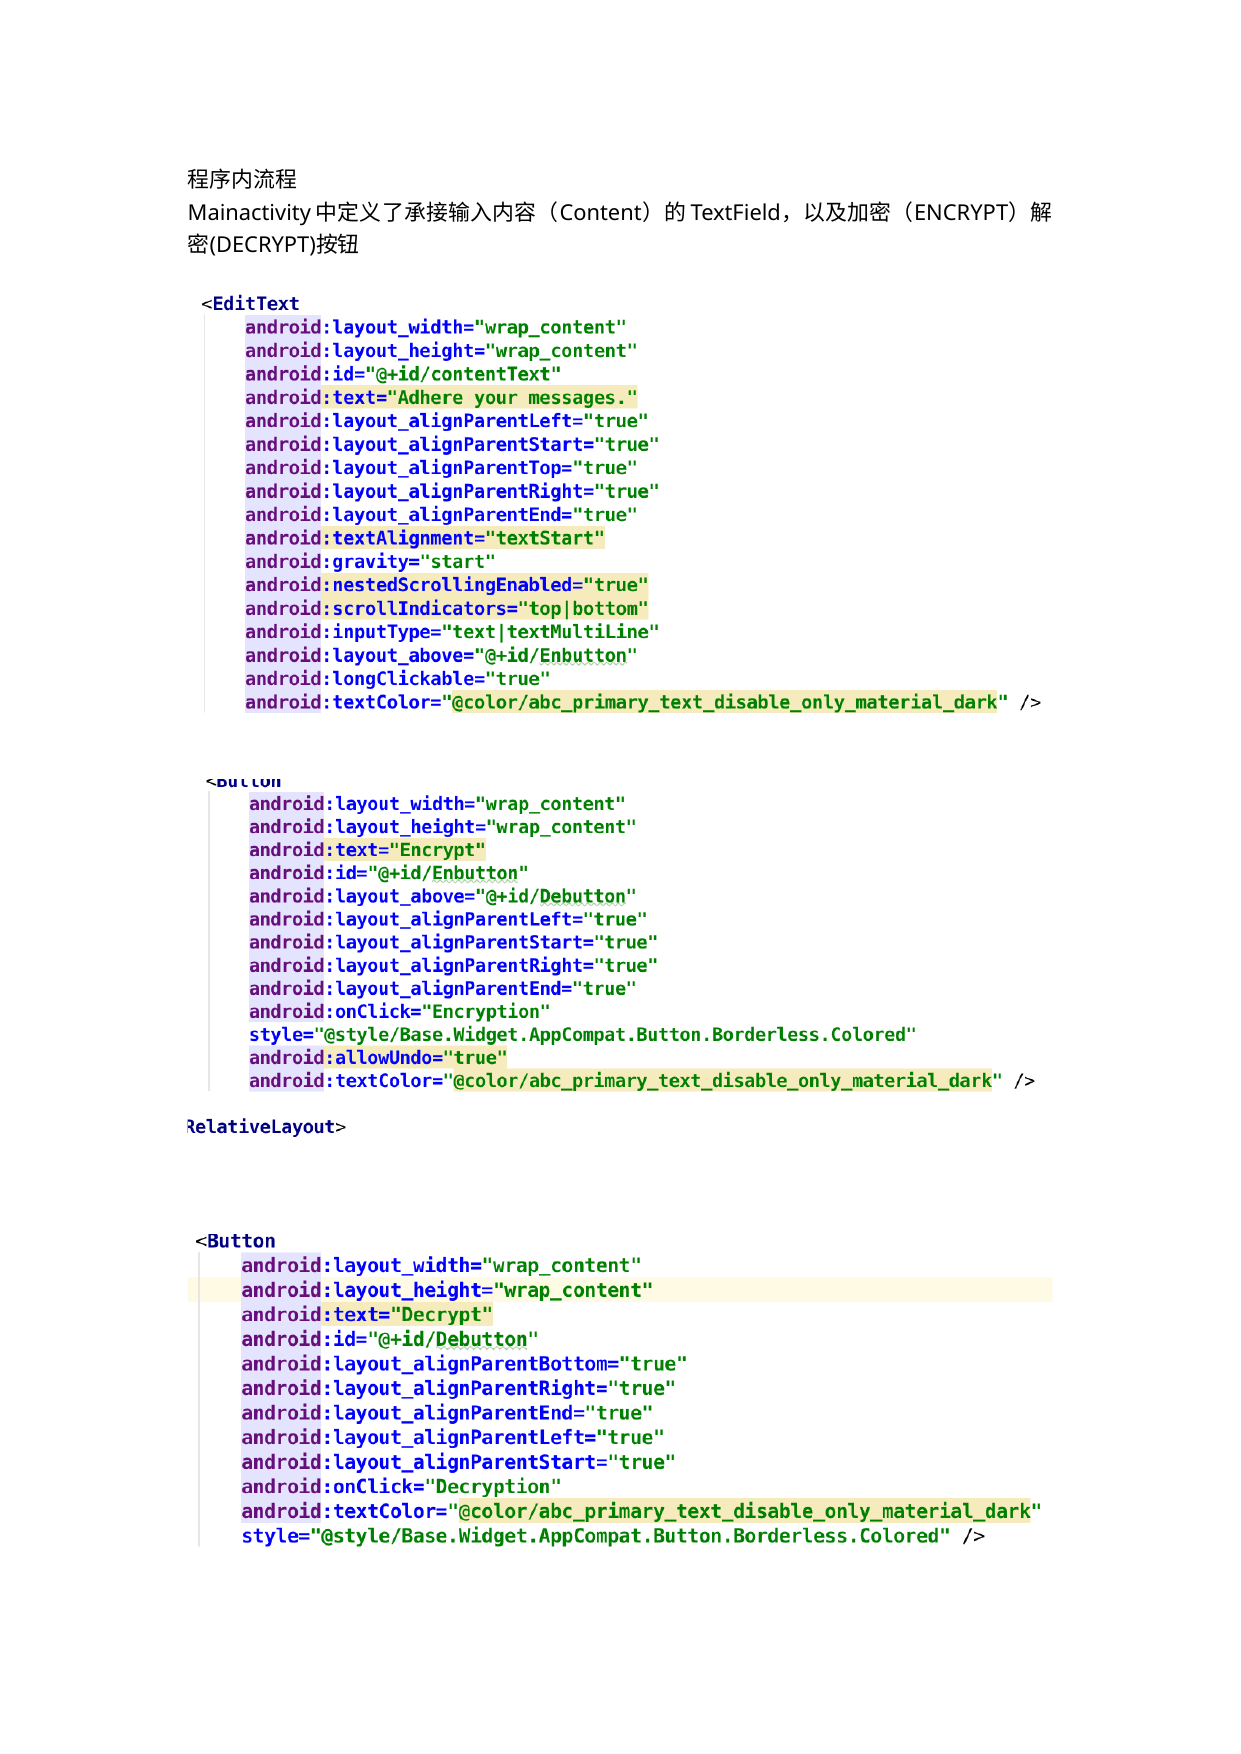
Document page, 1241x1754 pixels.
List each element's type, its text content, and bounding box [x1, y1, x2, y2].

picture [187, 779, 1053, 1185]
picture [187, 292, 1053, 716]
text Mainactivity中定义了承接输入内容（Content）的TextField，以及加密（ENCRYPT）解密(DECRYPT)按钮 [187, 194, 1053, 259]
text 程序内流程 [187, 162, 1053, 194]
picture [187, 1234, 1053, 1565]
